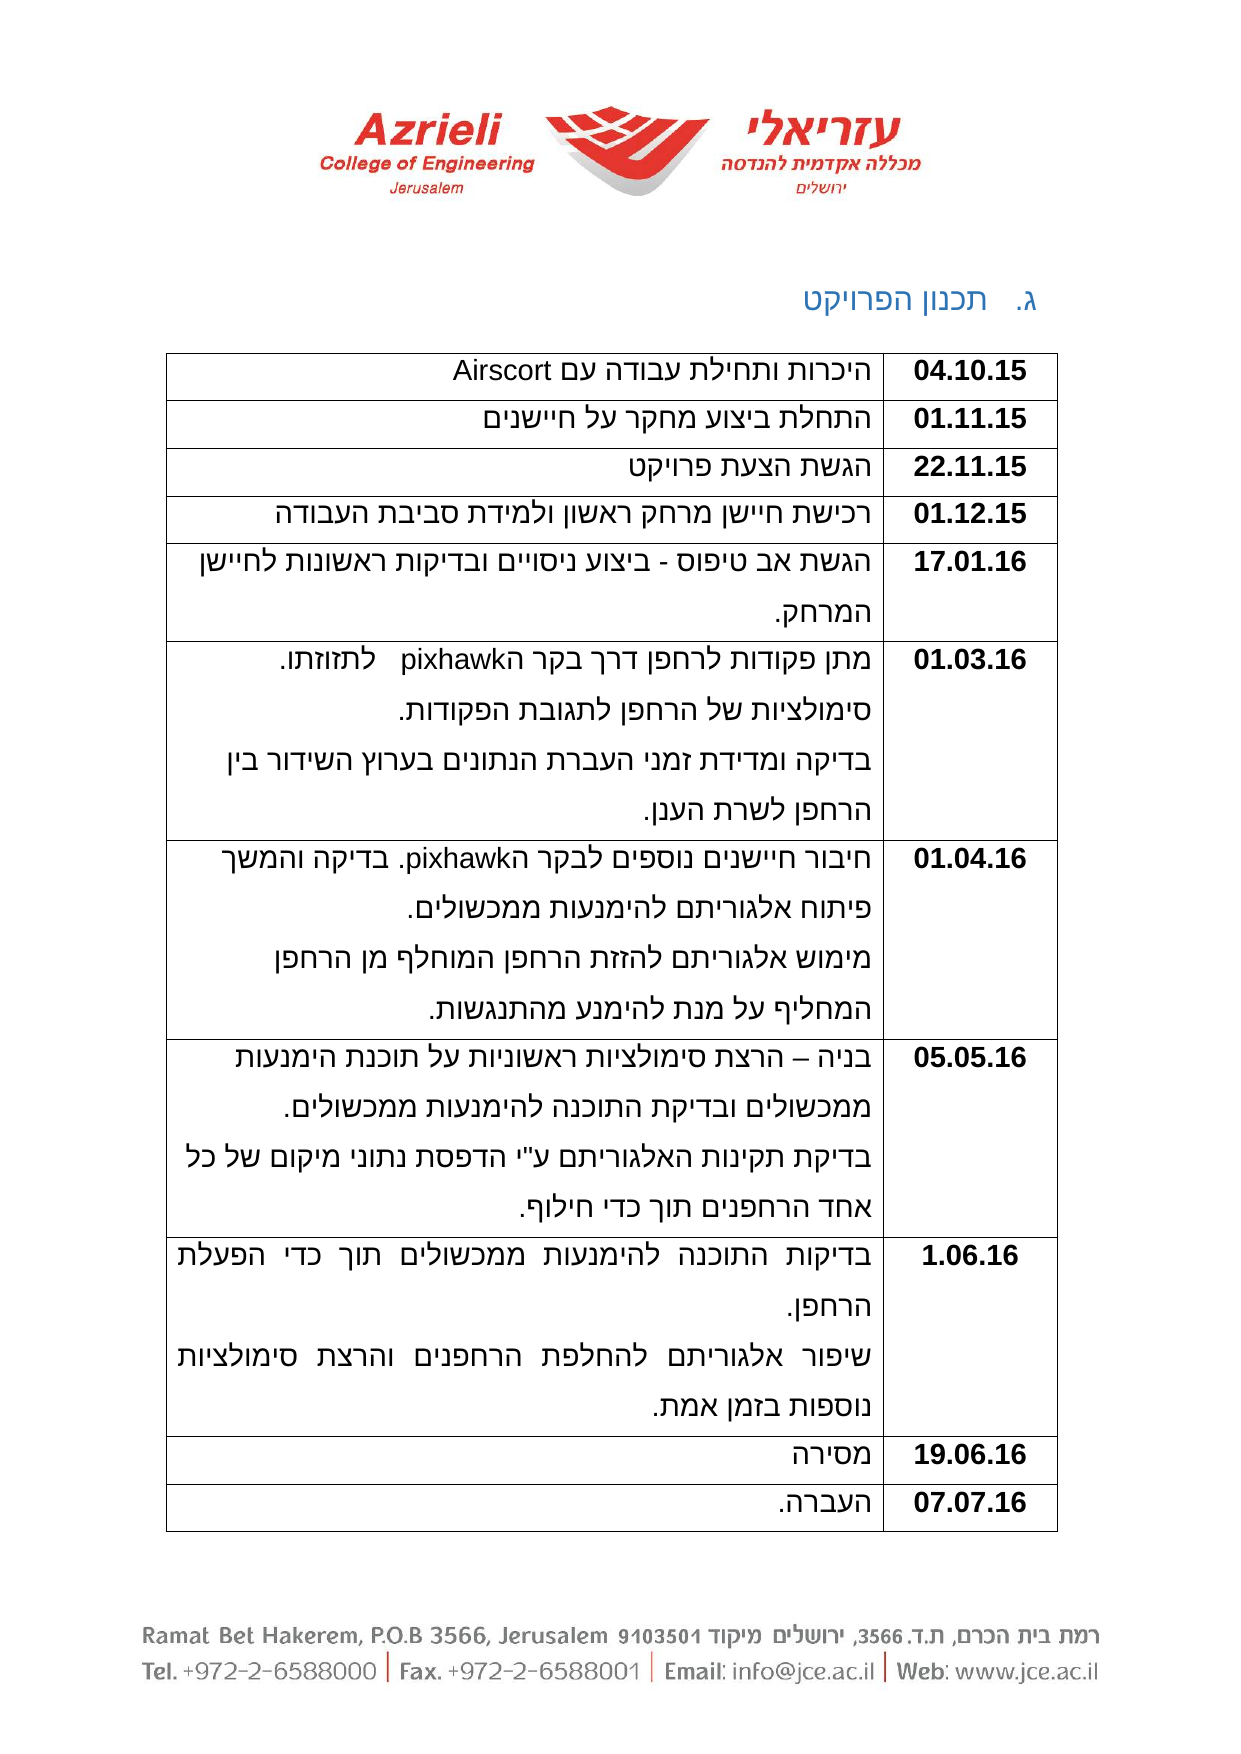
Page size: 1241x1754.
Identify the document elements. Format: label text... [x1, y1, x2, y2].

table_cell 17.01.16 [884, 544, 1057, 641]
table_cell 01.04.16 [884, 841, 1057, 1038]
table_cell הגשת אב טיפוס - ביצוע ניסויים ובדיקות ראשונות לחיישן המרחק. [167, 544, 883, 641]
table_cell 19.06.16 [884, 1437, 1057, 1483]
table_header 04.10.15 [884, 354, 1057, 400]
table_cell 05.05.16 [884, 1040, 1057, 1237]
table_cell בניה – הרצת סימולציות ראשוניות על תוכנת הימנעות ממכשולים ובדיקת התוכנה להימנעות ממכשולים. בדיקת תקינות האלגוריתם ע"י הדפסת נתוני מיקום של כל אחד הרחפנים תוך כדי חילוף. [167, 1040, 883, 1237]
table_cell מסירה [167, 1437, 883, 1483]
picture [42, 44, 1199, 221]
table_cell 01.11.15 [884, 401, 1057, 448]
table_header היכרות ותחילת עבודה עם Airscort [167, 354, 883, 400]
picture [107, 1605, 1133, 1714]
table_cell 07.07.16 [884, 1485, 1057, 1531]
table_cell 1.06.16 [884, 1238, 1057, 1436]
subtitle תכנון הפרויקט [177, 281, 1026, 317]
table_cell התחלת ביצוע מחקר על חיישנים [167, 401, 883, 448]
table_cell חיבור חיישנים נוספים לבקר הpixhawk. בדיקה והמשך פיתוח אלגוריתם להימנעות ממכשולים. מימוש אלגוריתם להזזת הרחפן המוחלף מן הרחפן המחליף על מנת להימנע מהתנגשות. [167, 841, 883, 1038]
table_cell הגשת הצעת פרויקט [167, 449, 883, 496]
table_cell רכישת חיישן מרחק ראשון ולמידת סביבת העבודה [167, 497, 883, 543]
table_cell 22.11.15 [884, 449, 1057, 496]
table_cell בדיקות התוכנה להימנעות ממכשולים תוך כדי הפעלת הרחפן. שיפור אלגוריתם להחלפת הרחפנים והרצת סימולציות נוספות בזמן אמת. [167, 1238, 883, 1436]
table_cell העברה. [167, 1485, 883, 1531]
table_cell מתן פקודות לרחפן דרך בקר הpixhawk לתזוזתו. סימולציות של הרחפן לתגובת הפקודות. בדיקה ומדידת זמני העברת הנתונים בערוץ השידור בין הרחפן לשרת הענן. [167, 642, 883, 840]
table_cell 01.12.15 [884, 497, 1057, 543]
table_cell 01.03.16 [884, 642, 1057, 840]
